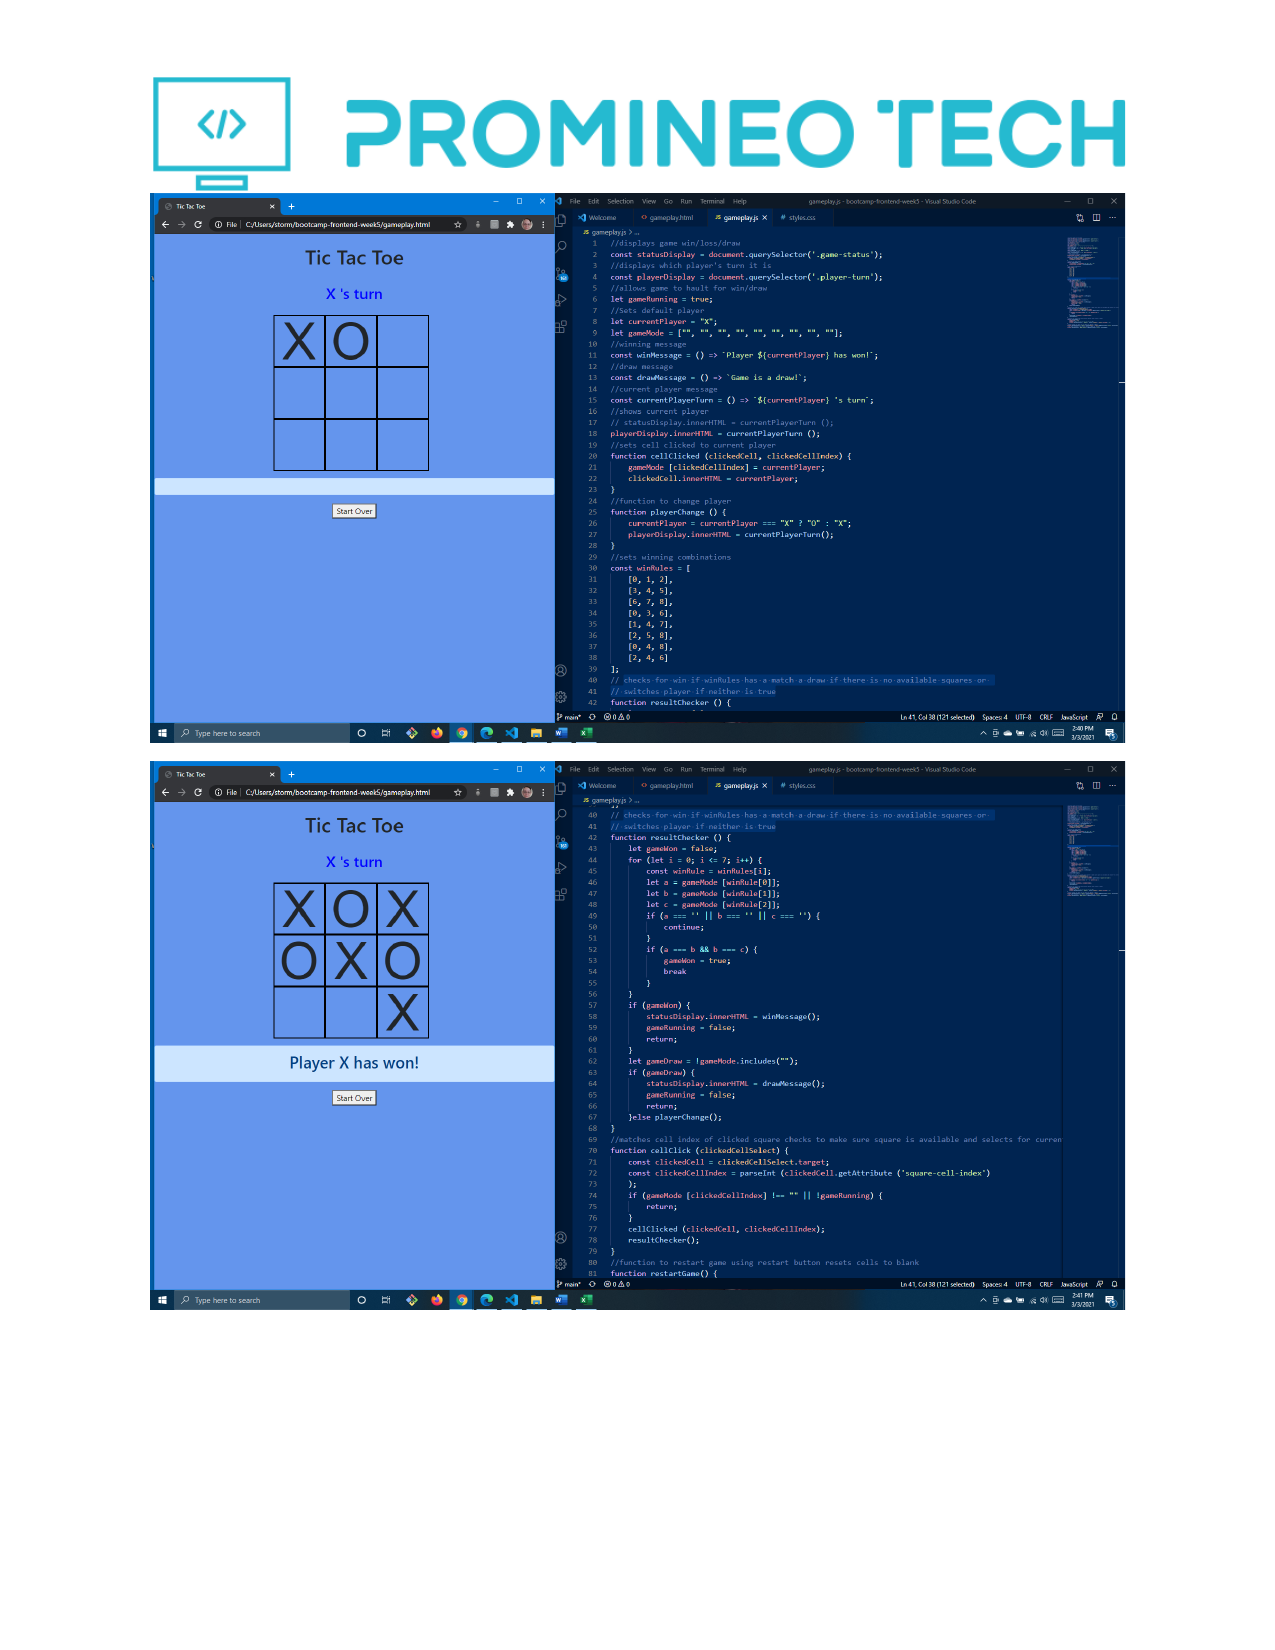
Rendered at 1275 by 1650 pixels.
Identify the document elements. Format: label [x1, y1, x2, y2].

picture [150, 761, 1125, 1310]
picture [150, 75, 1125, 743]
